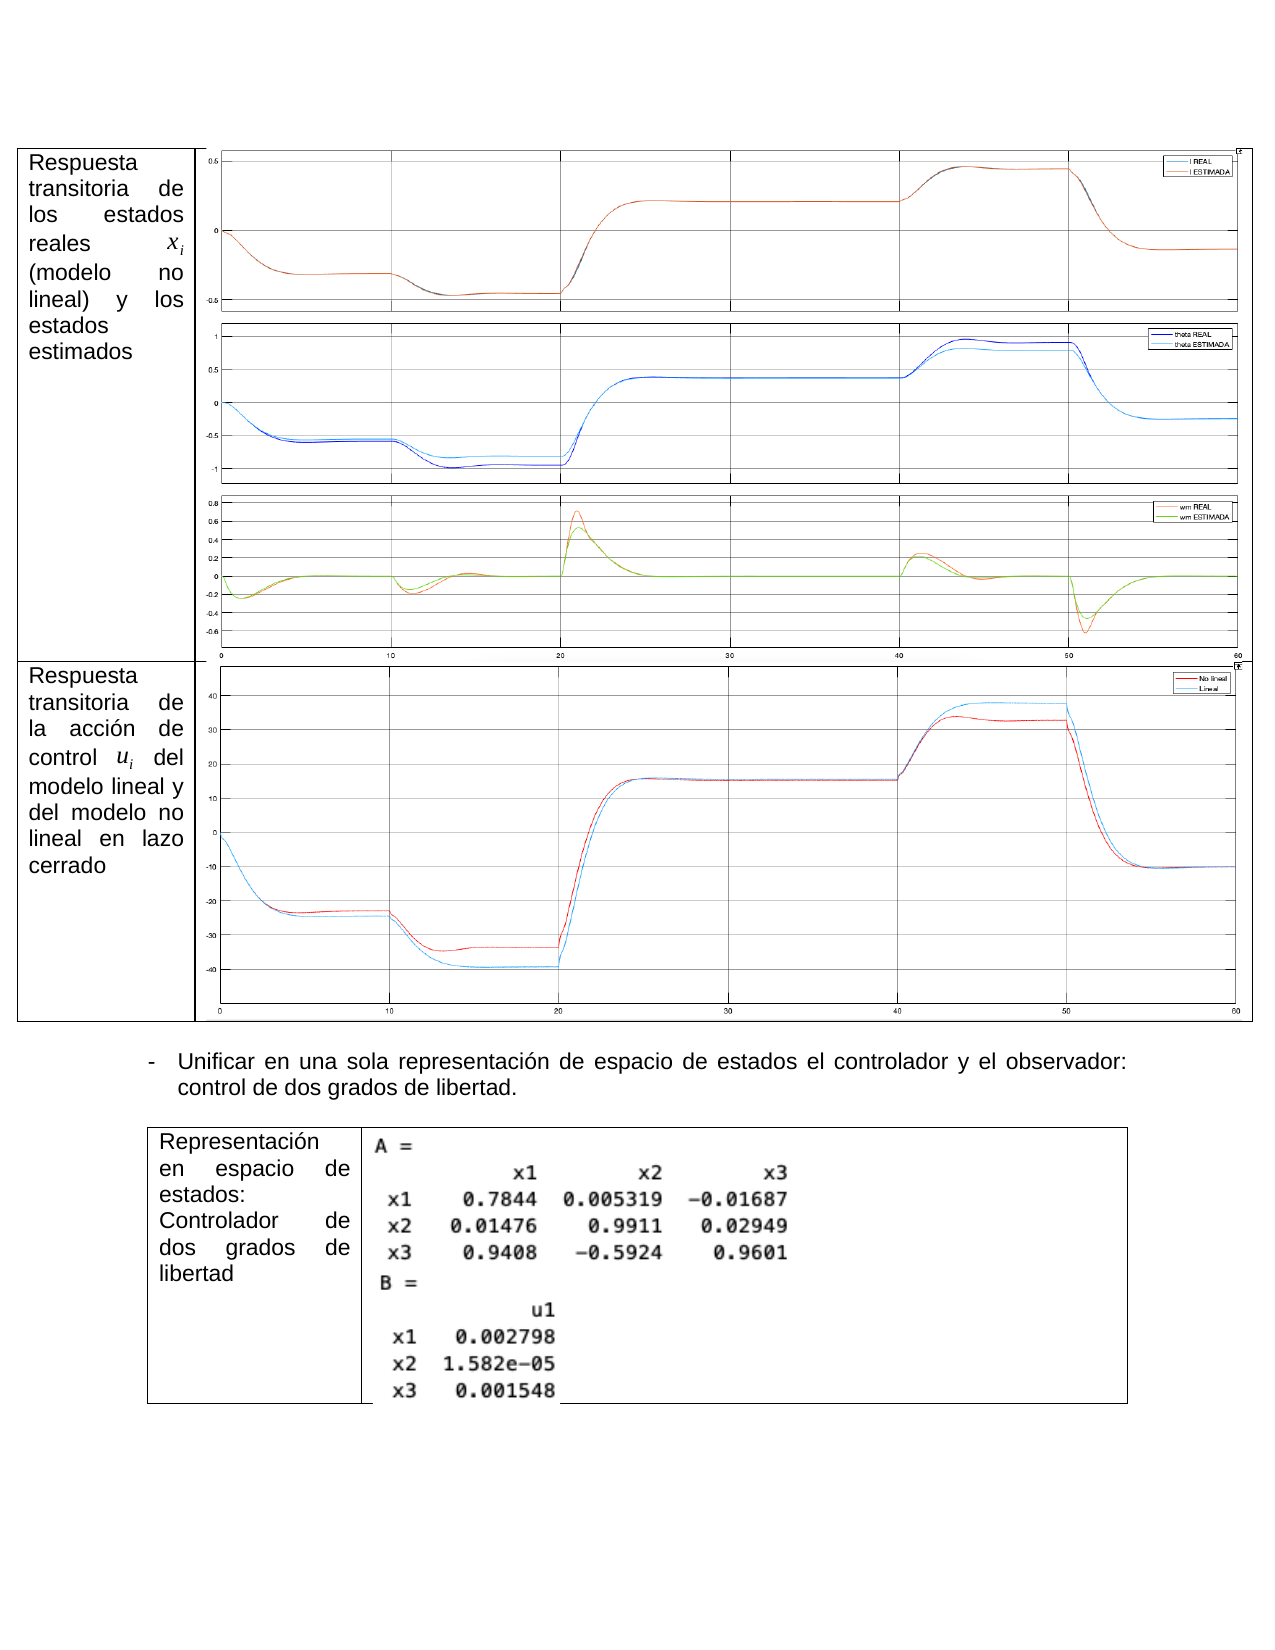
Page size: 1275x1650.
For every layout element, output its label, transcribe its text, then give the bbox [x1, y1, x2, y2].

list Unificar en una sola representación de espacio de estados el controlador y el observador: control de dos grados de libertad. [148, 1048, 1127, 1101]
table_cell [1243, 662, 1252, 1021]
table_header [148, 1128, 361, 1403]
table_cell Respuesta transitoria de la acción de control del modelo lineal y del modelo no lineal en lazo cerrado [18, 662, 194, 1021]
table_cell [1243, 149, 1252, 661]
table_header [362, 1128, 372, 1403]
table_header [561, 1128, 1127, 1403]
table_cell [196, 662, 206, 1021]
table_cell Respuesta transitoria de los estados reales (modelo no lineal) y los estados estimados [18, 149, 194, 661]
picture [372, 1128, 798, 1404]
table_cell [196, 149, 206, 661]
picture [206, 148, 1243, 1021]
